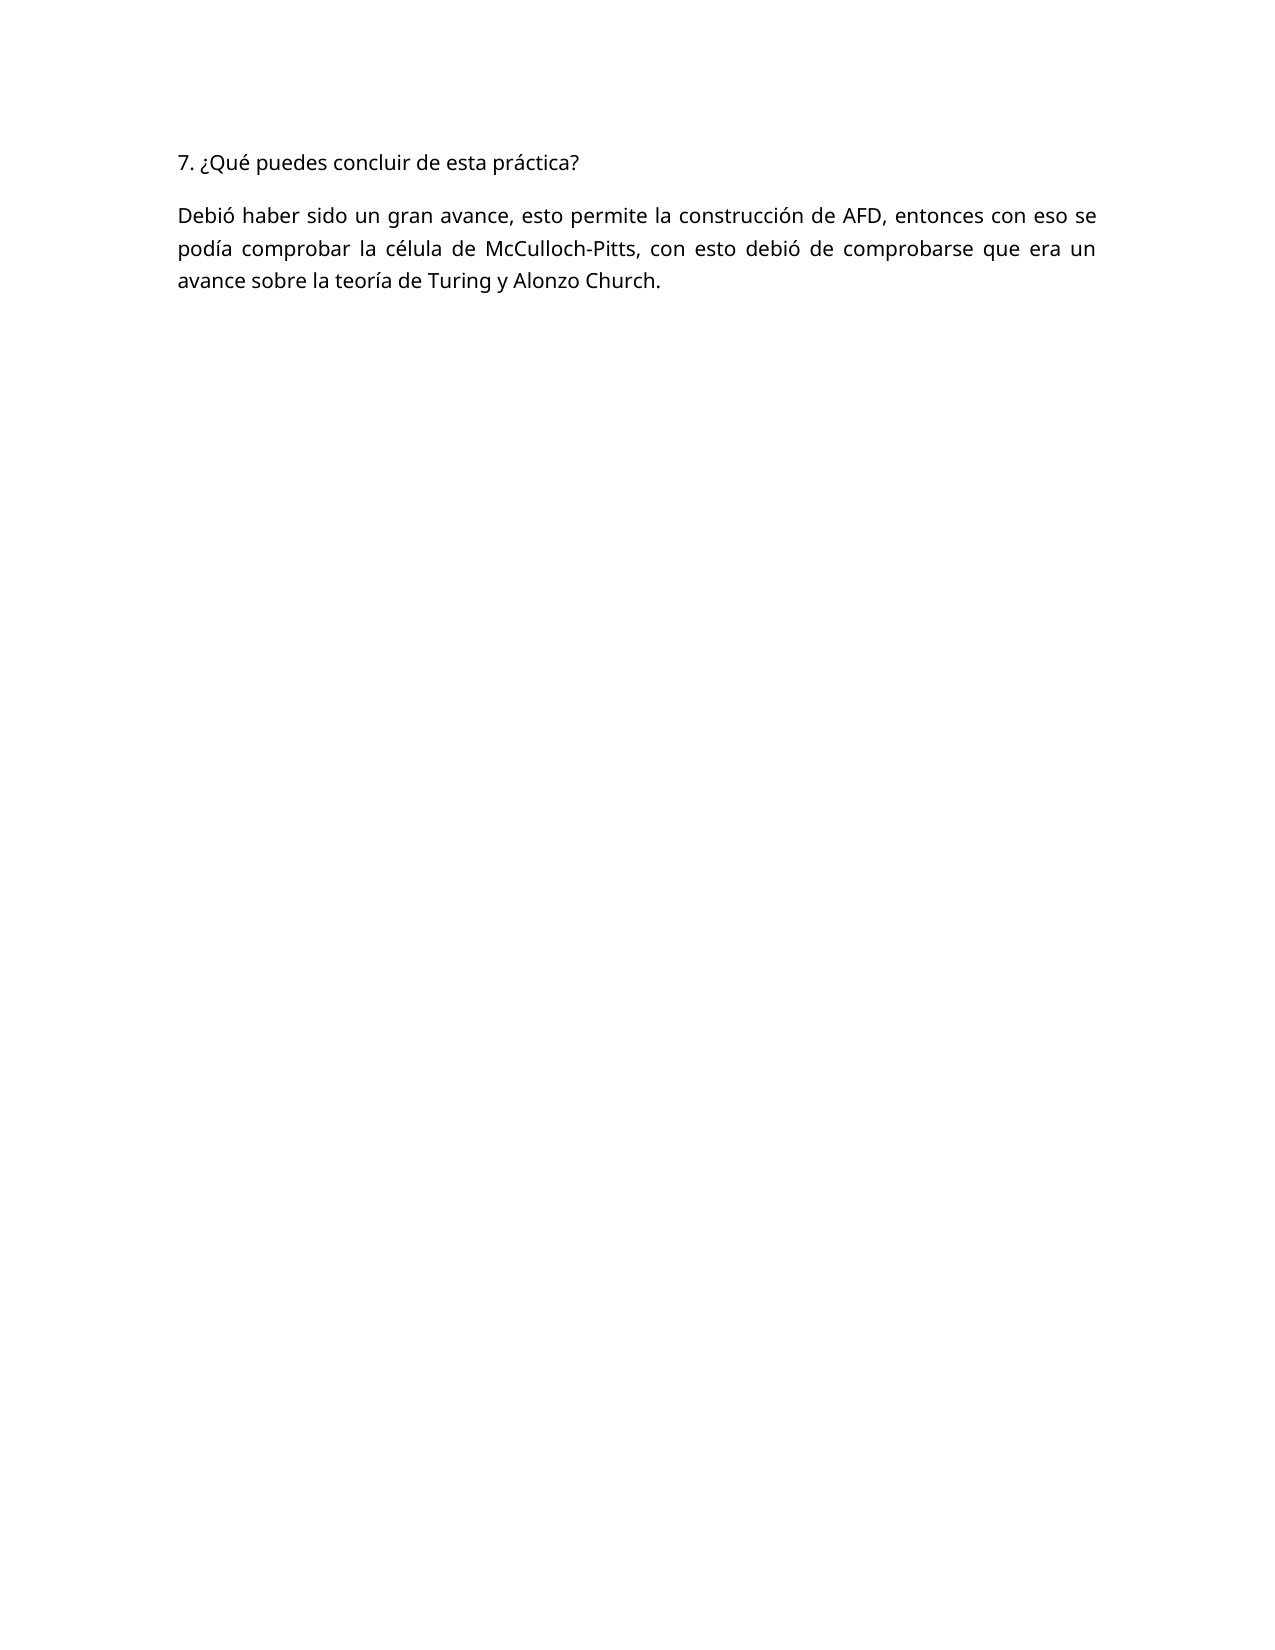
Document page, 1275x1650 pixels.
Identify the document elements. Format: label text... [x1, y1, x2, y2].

text Debió haber sido un gran avance, esto permite la construcción de AFD, entonces con eso se podía comprobar la célula de McCulloch-Pitts, con esto debió de comprobarse que era un avance sobre la teoría de Turing y Alonzo Church. [177, 201, 1098, 295]
text 7. ¿Qué puedes concluir de esta práctica? [177, 148, 1098, 176]
